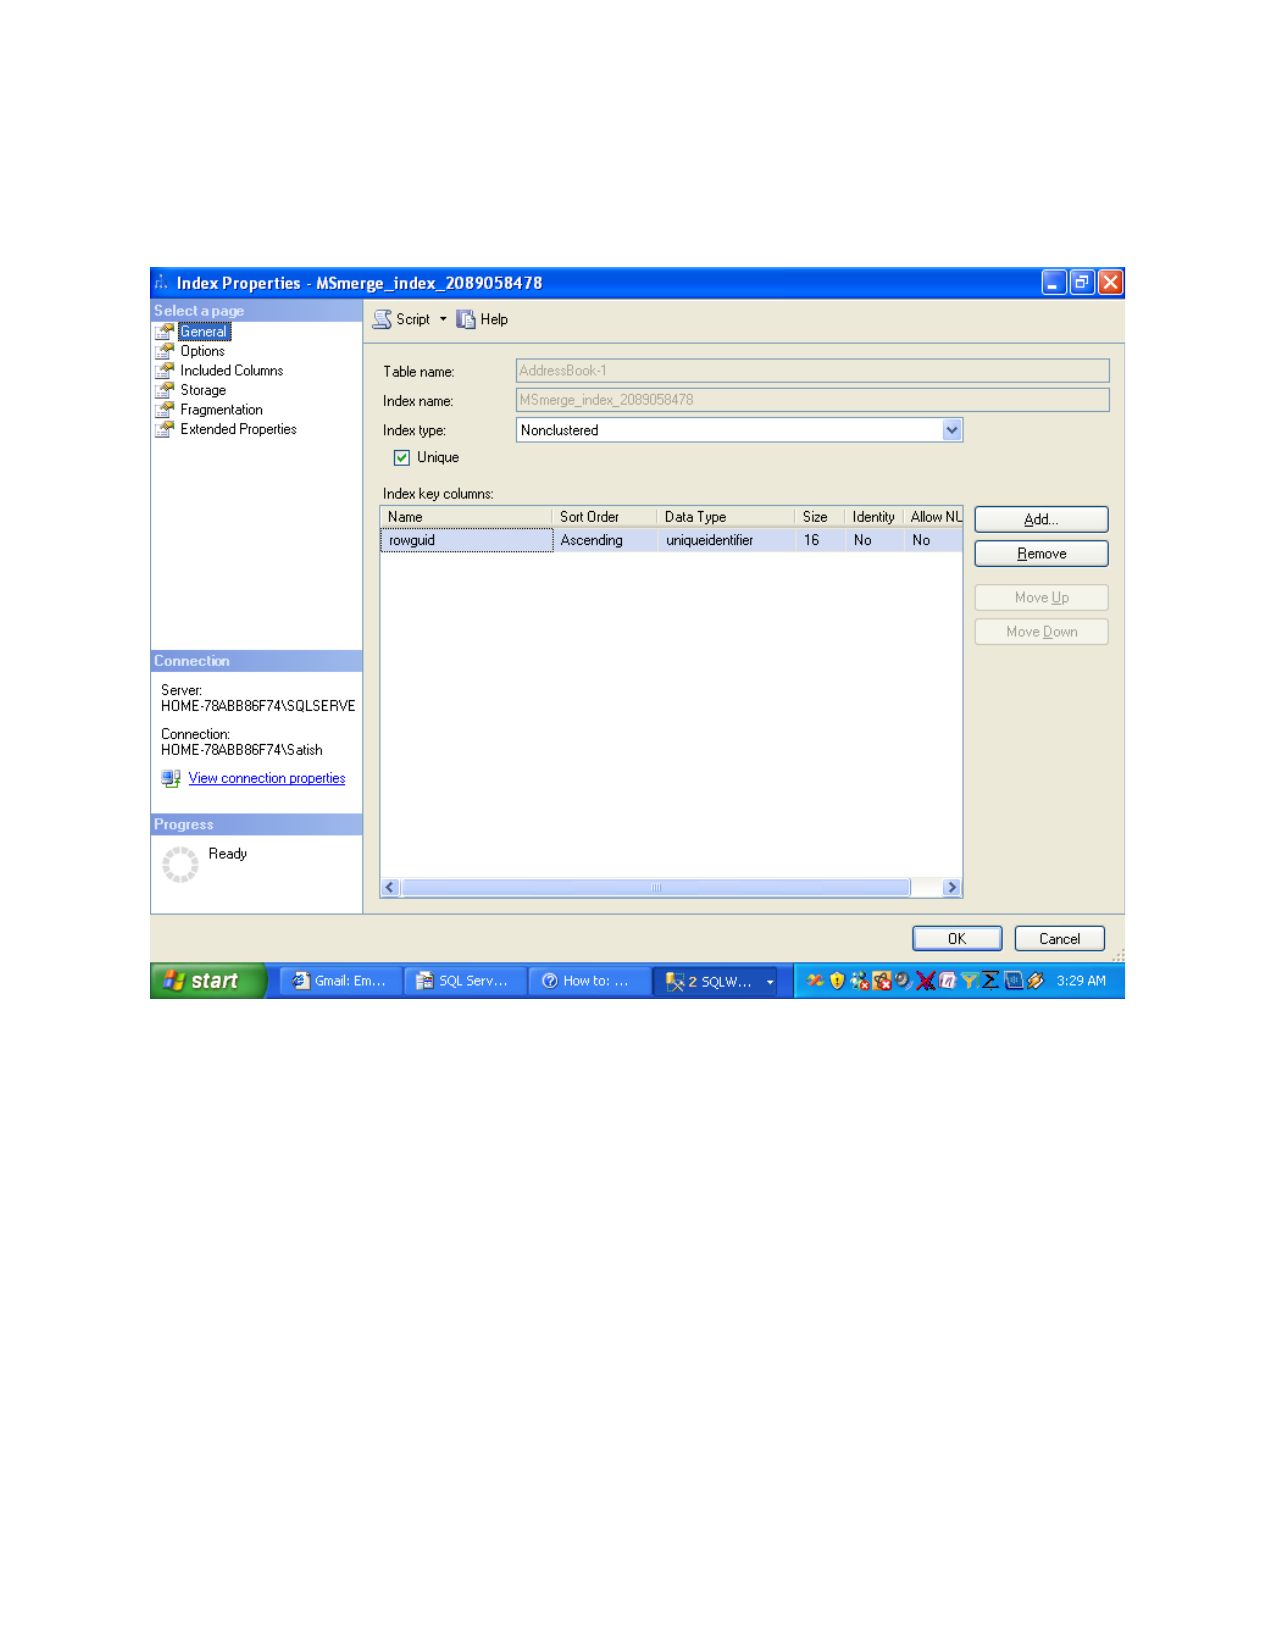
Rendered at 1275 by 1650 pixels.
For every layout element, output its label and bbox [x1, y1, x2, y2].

picture [150, 267, 1125, 999]
